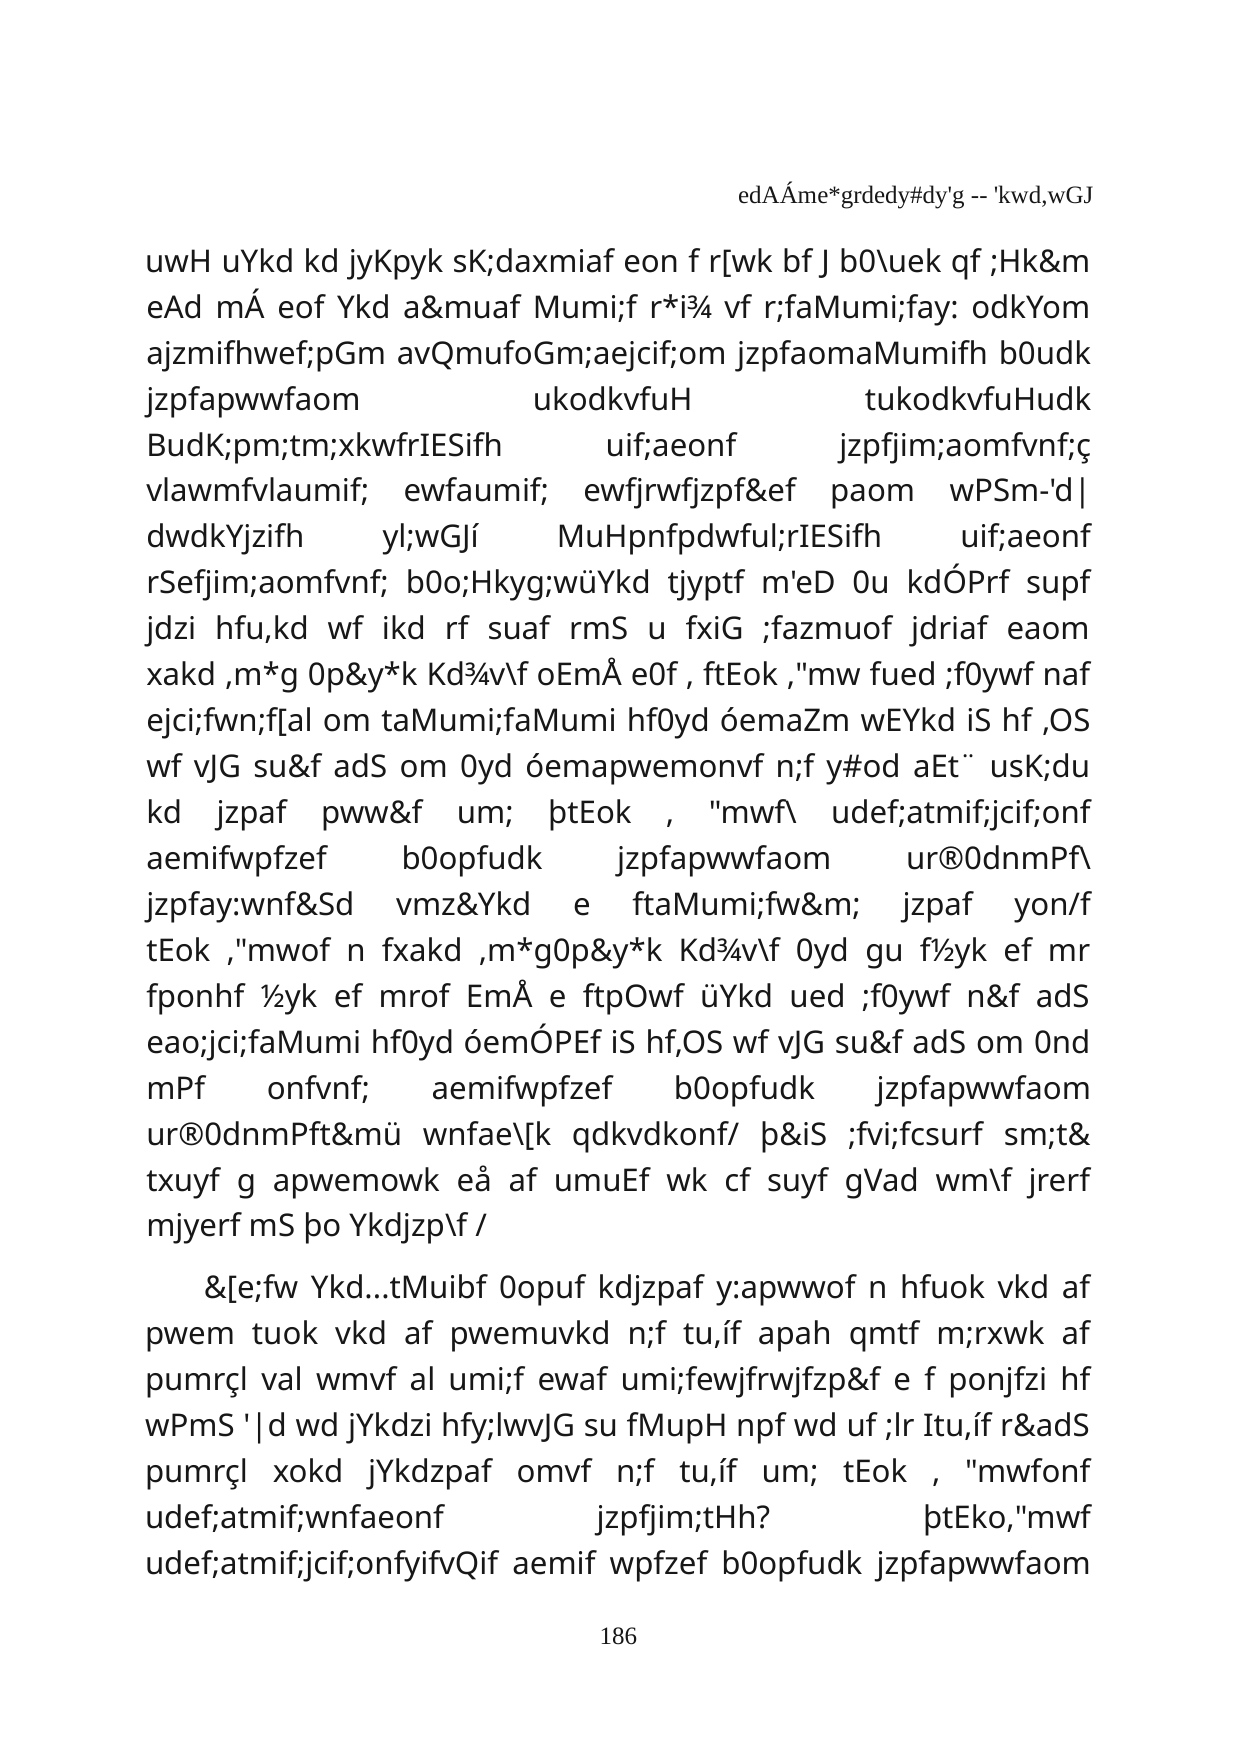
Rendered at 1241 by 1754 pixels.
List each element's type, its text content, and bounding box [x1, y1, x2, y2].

text uwH uYkd kd jyKpyk sK;daxmiaf eon f r[wk bf J b0\uek qf ;Hk&m eAd mÁ eof Ykd a&muaf Mumi;f r*i¾ vf r;faMumi;fay: odkYom ajzmifhwef;pGm avQmufoGm;aejcif;om jzpfaomaMumifh b0udk jzpfapwwfaom ukodkvfuH tukodkvfuHudk BudK;pm;tm;xkwfrIESifh uif;aeonf jzpfjim;aomfvnf;ç vlawmfvlaumif; ewfaumif; ewfjrwfjzpf&ef paom wPSm-'d|dwdkYjzifh yl;wGJí MuHpnfpdwful;rIESifh uif;aeonf rSefjim;aomfvnf; b0o;Hkyg;wüYkd tjyptf m'eD 0u kdÓPrf supf jdzi hfu,kd wf ikd rf suaf rmS u fxiG ;fazmuof jdriaf eaom xakd ,m*g 0p&y*k Kd¾v\f oEmÅ e0f , ftEok ,"mw fued ;f0ywf naf ejci;fwn;f[al om taMumi;faMumi hf0yd óemaZm wEYkd iS hf ,OS wf vJG su&f adS om 0yd óemapwemonvf n;f y#od aEt¨ usK;du kd jzpaf pww&f um; þtEok , "mwf\ udef;atmif;jcif;onf aemifwpfzef b0opfudk jzpfapwwfaom ur®0dnmPf\ jzpfay:wnf&Sd vmz&Ykd e ftaMumi;fw&m; jzpaf yon/f tEok ,"mwof n fxakd ,m*g0p&y*k Kd¾v\f 0yd gu f½yk ef mr fponhf ½yk ef mrof EmÅ e ftpOwf üYkd ued ;f0ywf n&f adS eao;jci;faMumi hf0yd óemÓPEf iS hf,OS wf vJG su&f adS om 0nd mPf onfvnf; aemifwpfzef b0opfudk jzpfapwwfaom ur®0dnmPft&mü wnfae\[k qdkvdkonf/ þ&iS ;fvi;fcsurf sm;t& txuyf g apwemowk eå af umuEf wk cf suyf gVad wm\f jrerf mjyerf mS þo Ykdjzp\f / [145, 239, 1091, 1246]
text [145, 1265, 1091, 1584]
